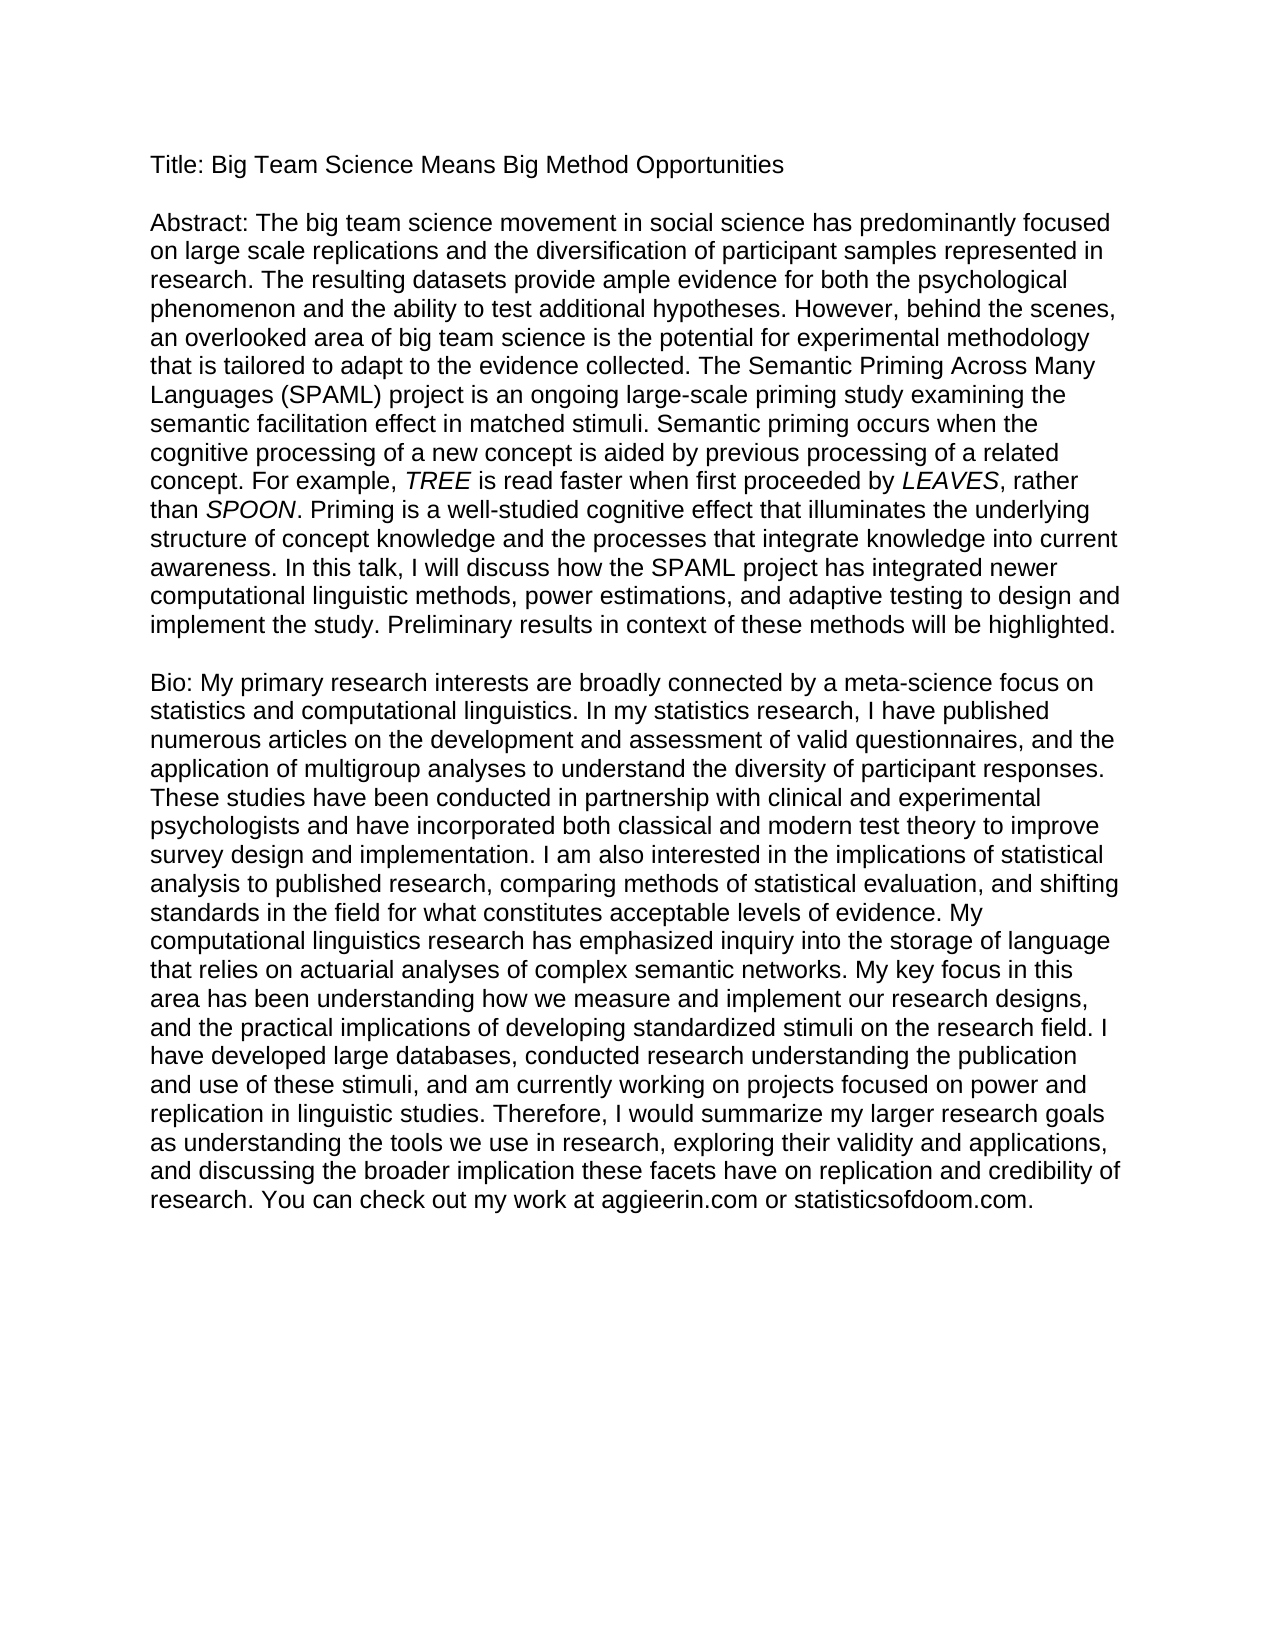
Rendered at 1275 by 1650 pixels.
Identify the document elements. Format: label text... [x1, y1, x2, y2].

text Title: Big Team Science Means Big Method Opportunities [150, 150, 1125, 179]
text Bio: My primary research interests are broadly connected by a meta-science focus on statistics and computational linguistics. In my statistics research, I have published numerous articles on the development and assessment of valid questionnaires, and the application of multigroup analyses to understand the diversity of participant responses. These studies have been conducted in partnership with clinical and experimental psychologists and have incorporated both classical and modern test theory to improve survey design and implementation. I am also interested in the implications of statistical analysis to published research, comparing methods of statistical evaluation, and shifting standards in the field for what constitutes acceptable levels of evidence. My computational linguistics research has emphasized inquiry into the storage of language that relies on actuarial analyses of complex semantic networks. My key focus in this area has been understanding how we measure and implement our research designs, and the practical implications of developing standardized stimuli on the research field. I have developed large databases, conducted research understanding the publication and use of these stimuli, and am currently working on projects focused on power and replication in linguistic studies. Therefore, I would summarize my larger research goals as understanding the tools we use in research, exploring their validity and applications, and discussing the broader implication these facets have on replication and credibility of research. You can check out my work at aggieerin.com or statisticsofdoom.com. [150, 667, 1125, 1214]
text Abstract: The big team science movement in social science has predominantly focused on large scale replications and the diversification of participant samples represented in research. The resulting datasets provide ample evidence for both the psychological phenomenon and the ability to test additional hypotheses. However, behind the scenes, an overlooked area of big team science is the potential for experimental methodology that is tailored to adapt to the evidence collected. The Semantic Priming Across Many Languages (SPAML) project is an ongoing large-scale priming study examining the semantic facilitation effect in matched stimuli. Semantic priming occurs when the cognitive processing of a new concept is aided by previous processing of a related concept. For example, TREE is read faster when first proceeded by LEAVES, rather than SPOON. Priming is a well-studied cognitive effect that illuminates the underlying structure of concept knowledge and the processes that integrate knowledge into current awareness. In this talk, I will discuss how the SPAML project has integrated newer computational linguistic methods, power estimations, and adaptive testing to design and implement the study. Preliminary results in context of these methods will be highlighted. [150, 207, 1125, 639]
